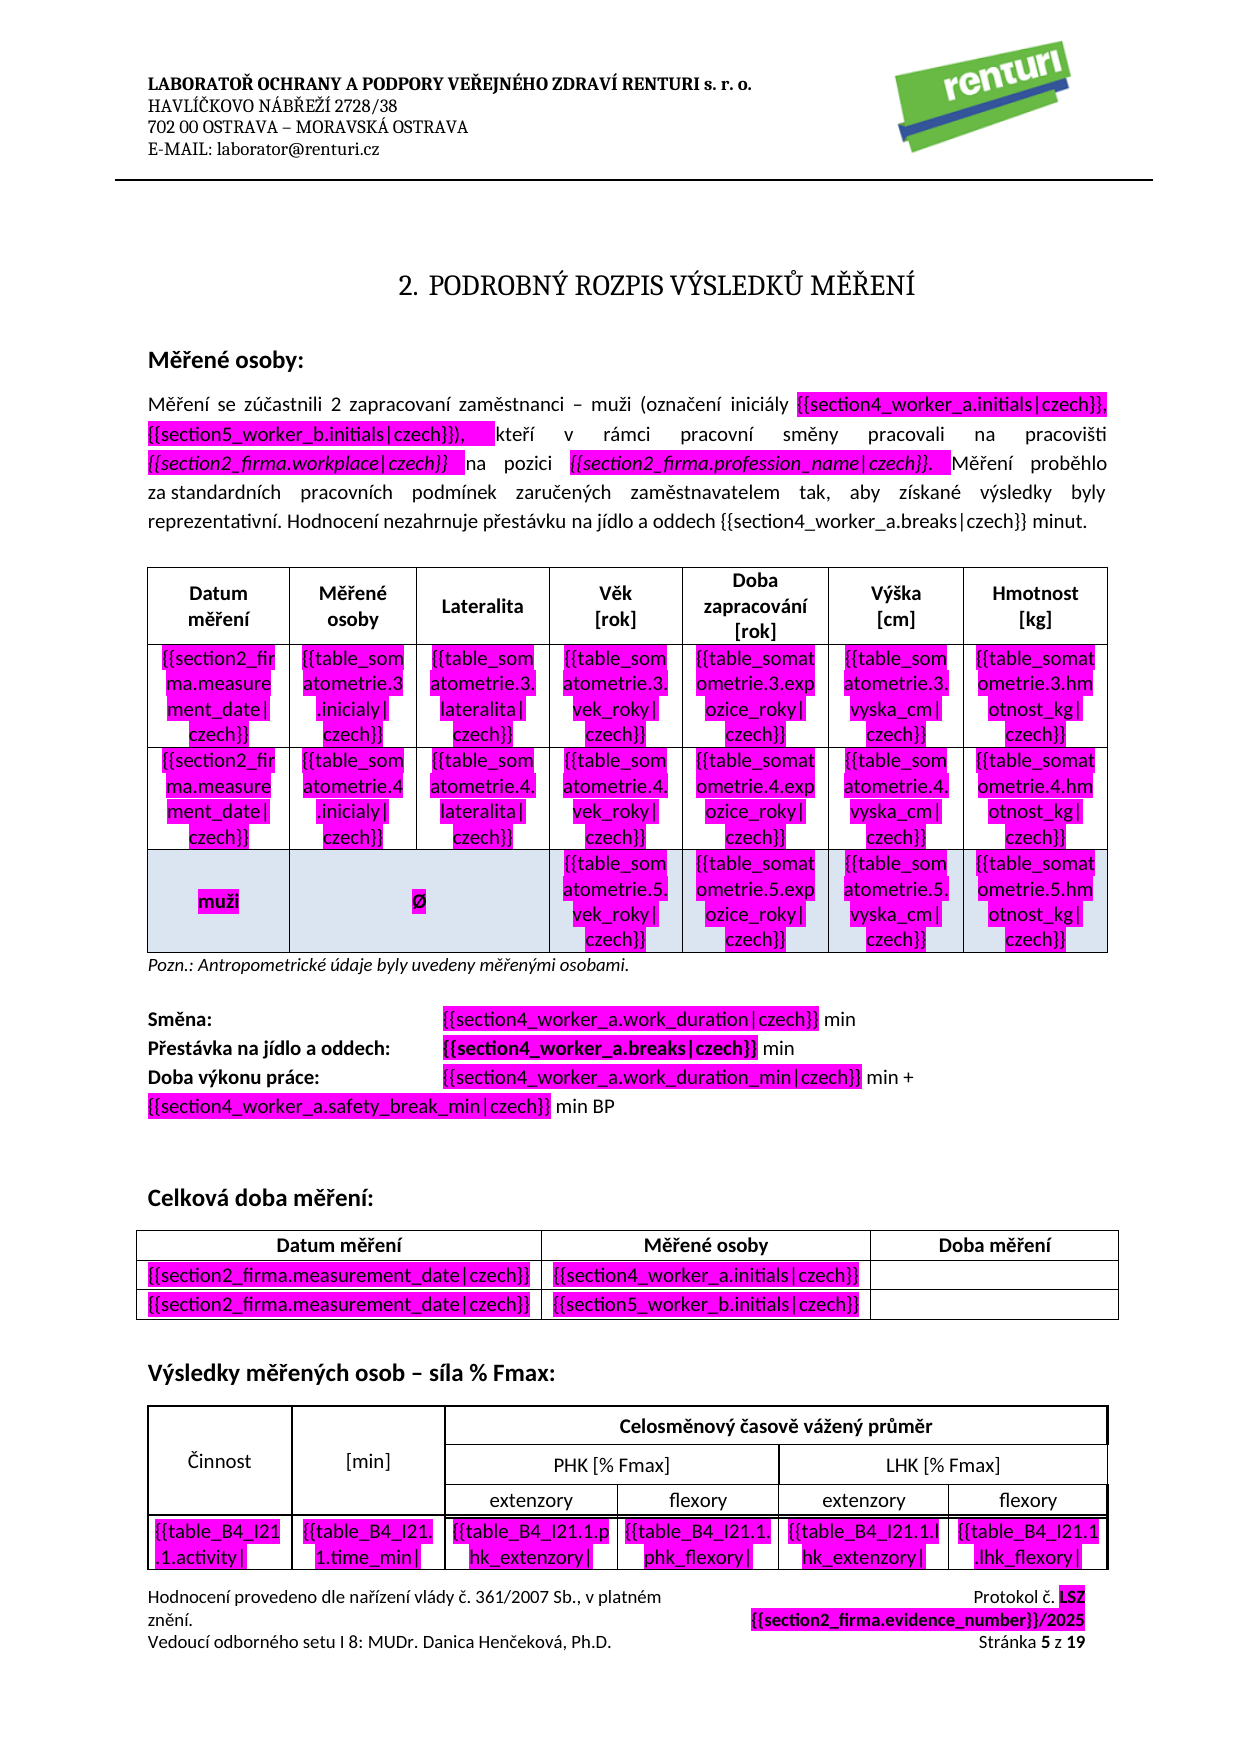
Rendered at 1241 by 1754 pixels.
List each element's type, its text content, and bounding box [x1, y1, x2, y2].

table_header Měřené osoby [290, 568, 416, 644]
table_cell {{table_somatometrie.3.hmotnost_kg|czech}} [1066, 645, 1107, 747]
table_cell {{table_B4_I21.1.activity|czech}} [149, 1516, 291, 1569]
text Měření se zúčastnili 2 zapracovaní zaměstnanci – muži (označení iniciály {{section4_worker_a.initials|czech}}, {{section5_worker_b.initials|czech}}), kteří v rámci pracovní směny pracovali na pracovišti {{section2_firma.workplace|czech}} na pozici {{section2_firma.profession_name|czech}}. Měření proběhlo za standardních pracovních podmínek zaručených zaměstnavatelem tak, aby získané výsledky byly reprezentativní. Hodnocení nezahrnuje přestávku na jídlo a oddech {{section4_worker_a.breaks|czech}} minut. [148, 392, 1107, 534]
table_cell PHK [% Fmax] [446, 1445, 778, 1484]
table_cell {{section2_firma.measurement_date|czech}} [249, 645, 289, 747]
table_cell {{table_somatometrie.3.hmotnost_kg|czech}} [964, 645, 1005, 747]
table_cell {{table_somatometrie.4.expozice_roky|czech}} [683, 748, 828, 849]
table_cell {{table_somatometrie.3.vek_roky|czech}} [646, 645, 682, 747]
table_cell [871, 1261, 1118, 1289]
text Směna: {{section4_worker_a.work_duration|czech}} min [819, 1006, 1107, 1031]
table_header Datum měření [137, 1231, 541, 1259]
table_cell flexory [618, 1485, 778, 1514]
subtitle PODROBNÝ ROZPIS VÝSLEDKŮ MĚŘENÍ [207, 269, 1107, 302]
table_cell {{table_somatometrie.4.hmotnost_kg|czech}} [964, 748, 1107, 849]
table_header Měřené osoby [542, 1231, 870, 1259]
table_header Výška [cm] [829, 568, 963, 644]
table_header Činnost [149, 1407, 291, 1514]
table_cell {{table_somatometrie.5.hmotnost_kg|czech}} [1066, 850, 1107, 952]
table_cell LHK [% Fmax] [780, 1445, 1107, 1484]
text Přestávka na jídlo a oddech: {{section4_worker_a.breaks|czech}} min [758, 1035, 1107, 1060]
table_cell {{table_somatometrie.5.hmotnost_kg|czech}} [964, 850, 1005, 952]
table_header Celosměnový časově vážený průměr [446, 1407, 1106, 1444]
table_cell flexory [949, 1485, 1106, 1514]
text Pozn.: Antropometrické údaje byly uvedeny měřenými osobami. [148, 953, 1107, 976]
table_cell {{table_somatometrie.3.vyska_cm|czech}} [926, 645, 963, 747]
table_header Lateralita [417, 568, 549, 644]
table_header Věk [rok] [550, 568, 682, 644]
table_cell {{table_somatometrie.5.vyska_cm|czech}} [829, 850, 866, 952]
table_cell {{table_somatometrie.3.inicialy|czech}} [290, 645, 323, 747]
table_cell muži [148, 850, 289, 952]
table_cell {{table_somatometrie.5.expozice_roky|czech}} [683, 850, 725, 952]
table_cell Ø [290, 850, 549, 952]
table_cell {{table_B4_I21.1.time_min|czech}} [293, 1516, 444, 1569]
table_header Datum měření [148, 568, 289, 644]
table_cell {{section2_firma.measurement_date|czech}} [148, 748, 289, 849]
table_header Hmotnost [kg] [964, 568, 1107, 644]
table_cell {{table_somatometrie.4.inicialy|czech}} [290, 748, 416, 849]
table_cell {{section4_worker_a.initials|czech}} [542, 1261, 870, 1289]
table_cell {{table_somatometrie.4.vek_roky|czech}} [550, 748, 682, 849]
table_cell {{section2_firma.measurement_date|czech}} [137, 1261, 541, 1289]
text Měřené osoby: [148, 344, 1107, 374]
table_cell {{table_somatometrie.5.vek_roky|czech}} [550, 850, 585, 952]
table_cell {{section2_firma.measurement_date|czech}} [148, 645, 189, 747]
table_cell {{table_somatometrie.5.expozice_roky|czech}} [786, 850, 828, 952]
table_cell {{table_somatometrie.4.lateralita|czech}} [417, 748, 549, 849]
table_cell {{section2_firma.measurement_date|czech}} [137, 1290, 541, 1319]
table_cell {{table_somatometrie.3.vek_roky|czech}} [550, 645, 585, 747]
text Doba výkonu práce: {{section4_worker_a.work_duration_min|czech}} min + {{section4_worker_a.safety_break_min|czech}} min BP [148, 1064, 1107, 1119]
table_cell {{table_somatometrie.3.lateralita|czech}} [513, 645, 549, 747]
table_cell {{table_somatometrie.5.vek_roky|czech}} [646, 850, 682, 952]
text Celková doba měření: [148, 1182, 1107, 1213]
text Přestávka na jídlo a oddech: {{section4_worker_a.breaks|czech}} min [148, 1035, 443, 1060]
table_header [min] [293, 1407, 444, 1514]
table_cell {{section5_worker_b.initials|czech}} [542, 1290, 870, 1319]
text Směna: {{section4_worker_a.work_duration|czech}} min [148, 1006, 443, 1031]
picture [861, 31, 1119, 157]
table_cell {{table_somatometrie.3.expozice_roky|czech}} [786, 645, 828, 747]
table_header Doba zapracování [rok] [683, 568, 828, 644]
table_cell {{table_somatometrie.3.inicialy|czech}} [383, 645, 416, 747]
table_cell {{table_somatometrie.4.vyska_cm|czech}} [829, 748, 963, 849]
table_cell [871, 1290, 1118, 1319]
text Výsledky měřených osob – síla % Fmax: [148, 1358, 1107, 1388]
table_cell extenzory [779, 1485, 948, 1514]
table_cell {{table_somatometrie.3.lateralita|czech}} [417, 645, 453, 747]
table_cell {{table_somatometrie.5.vyska_cm|czech}} [926, 850, 963, 952]
table_header Doba měření [871, 1231, 1118, 1259]
table_cell {{table_somatometrie.3.expozice_roky|czech}} [683, 645, 725, 747]
table_cell extenzory [446, 1485, 617, 1514]
table_cell {{table_somatometrie.3.vyska_cm|czech}} [829, 645, 866, 747]
